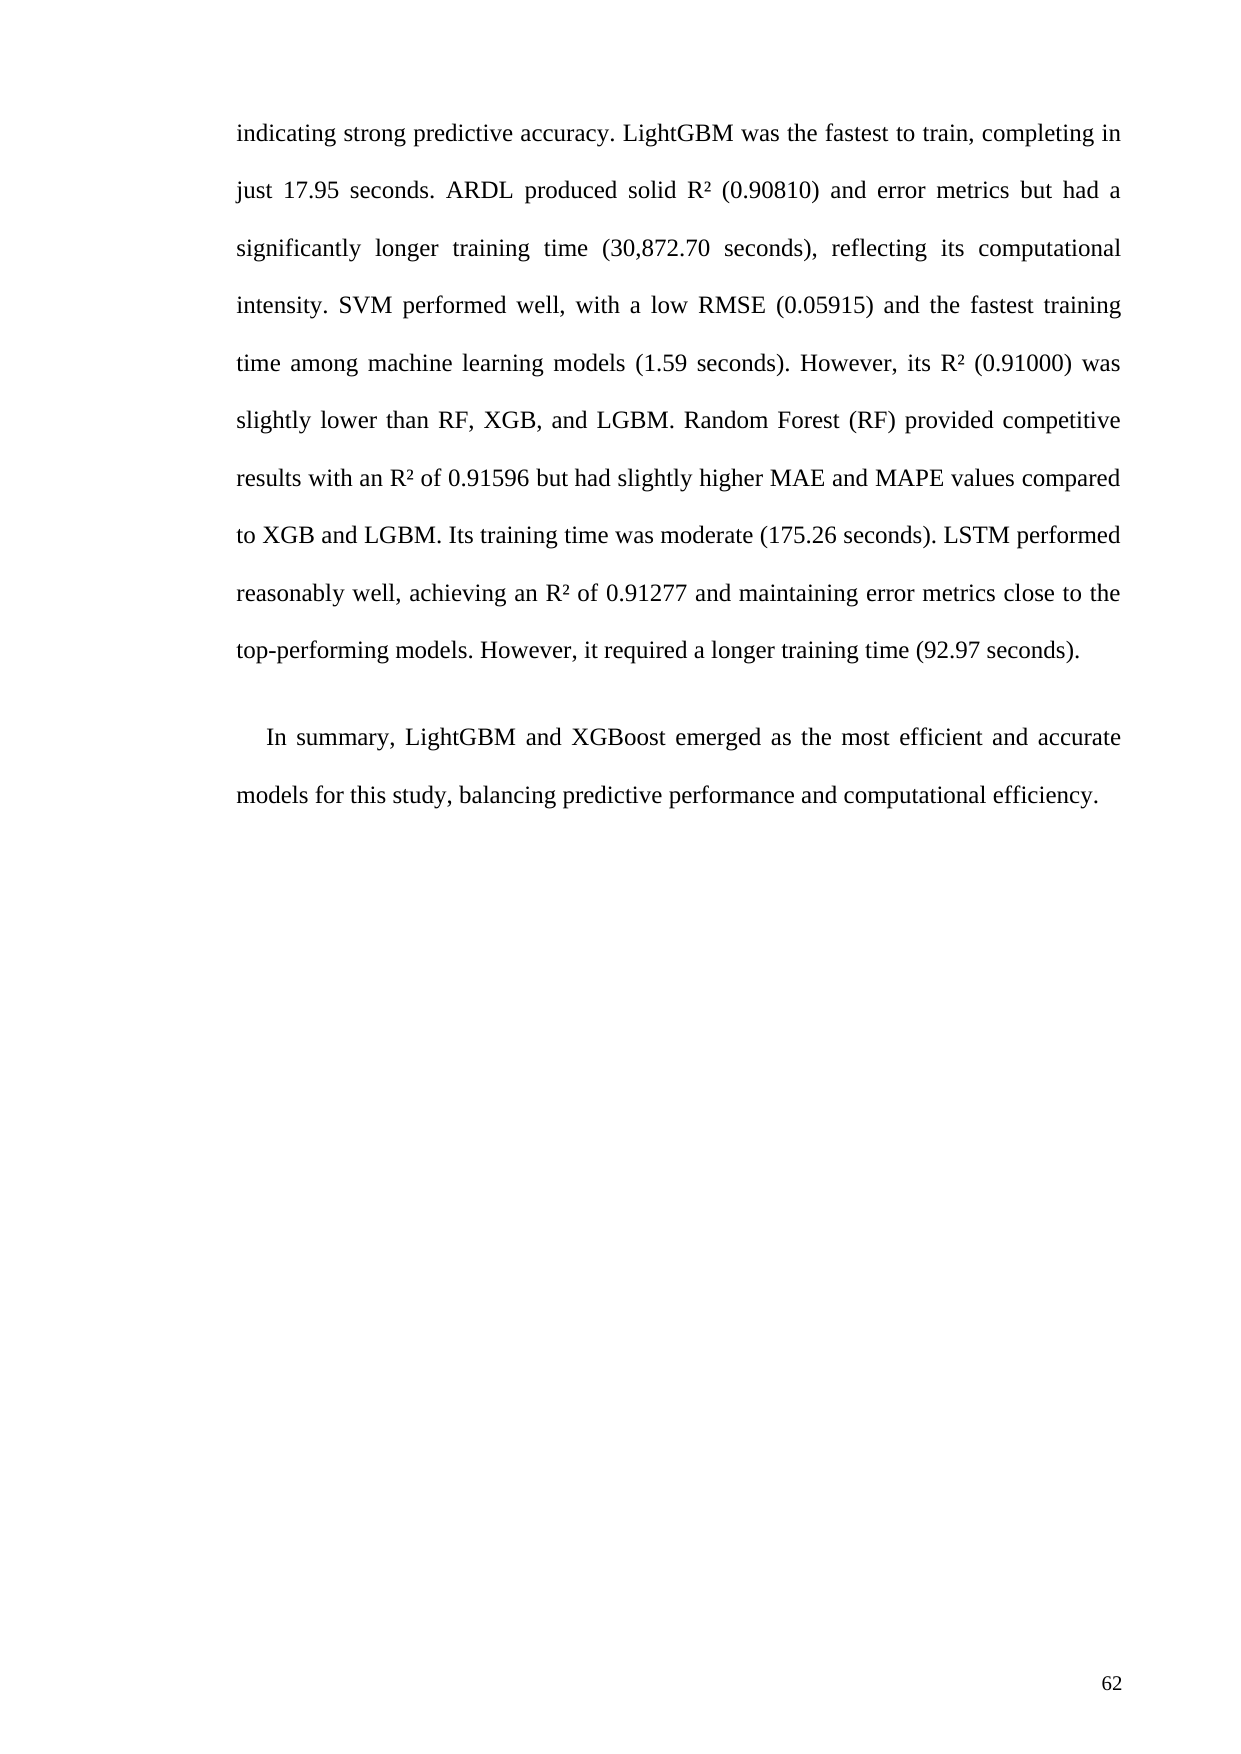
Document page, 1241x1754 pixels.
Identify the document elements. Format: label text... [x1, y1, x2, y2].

text In summary, LightGBM and XGBoost emerged as the most efficient and accurate models for this study, balancing predictive performance and computational efficiency. [236, 722, 1122, 808]
